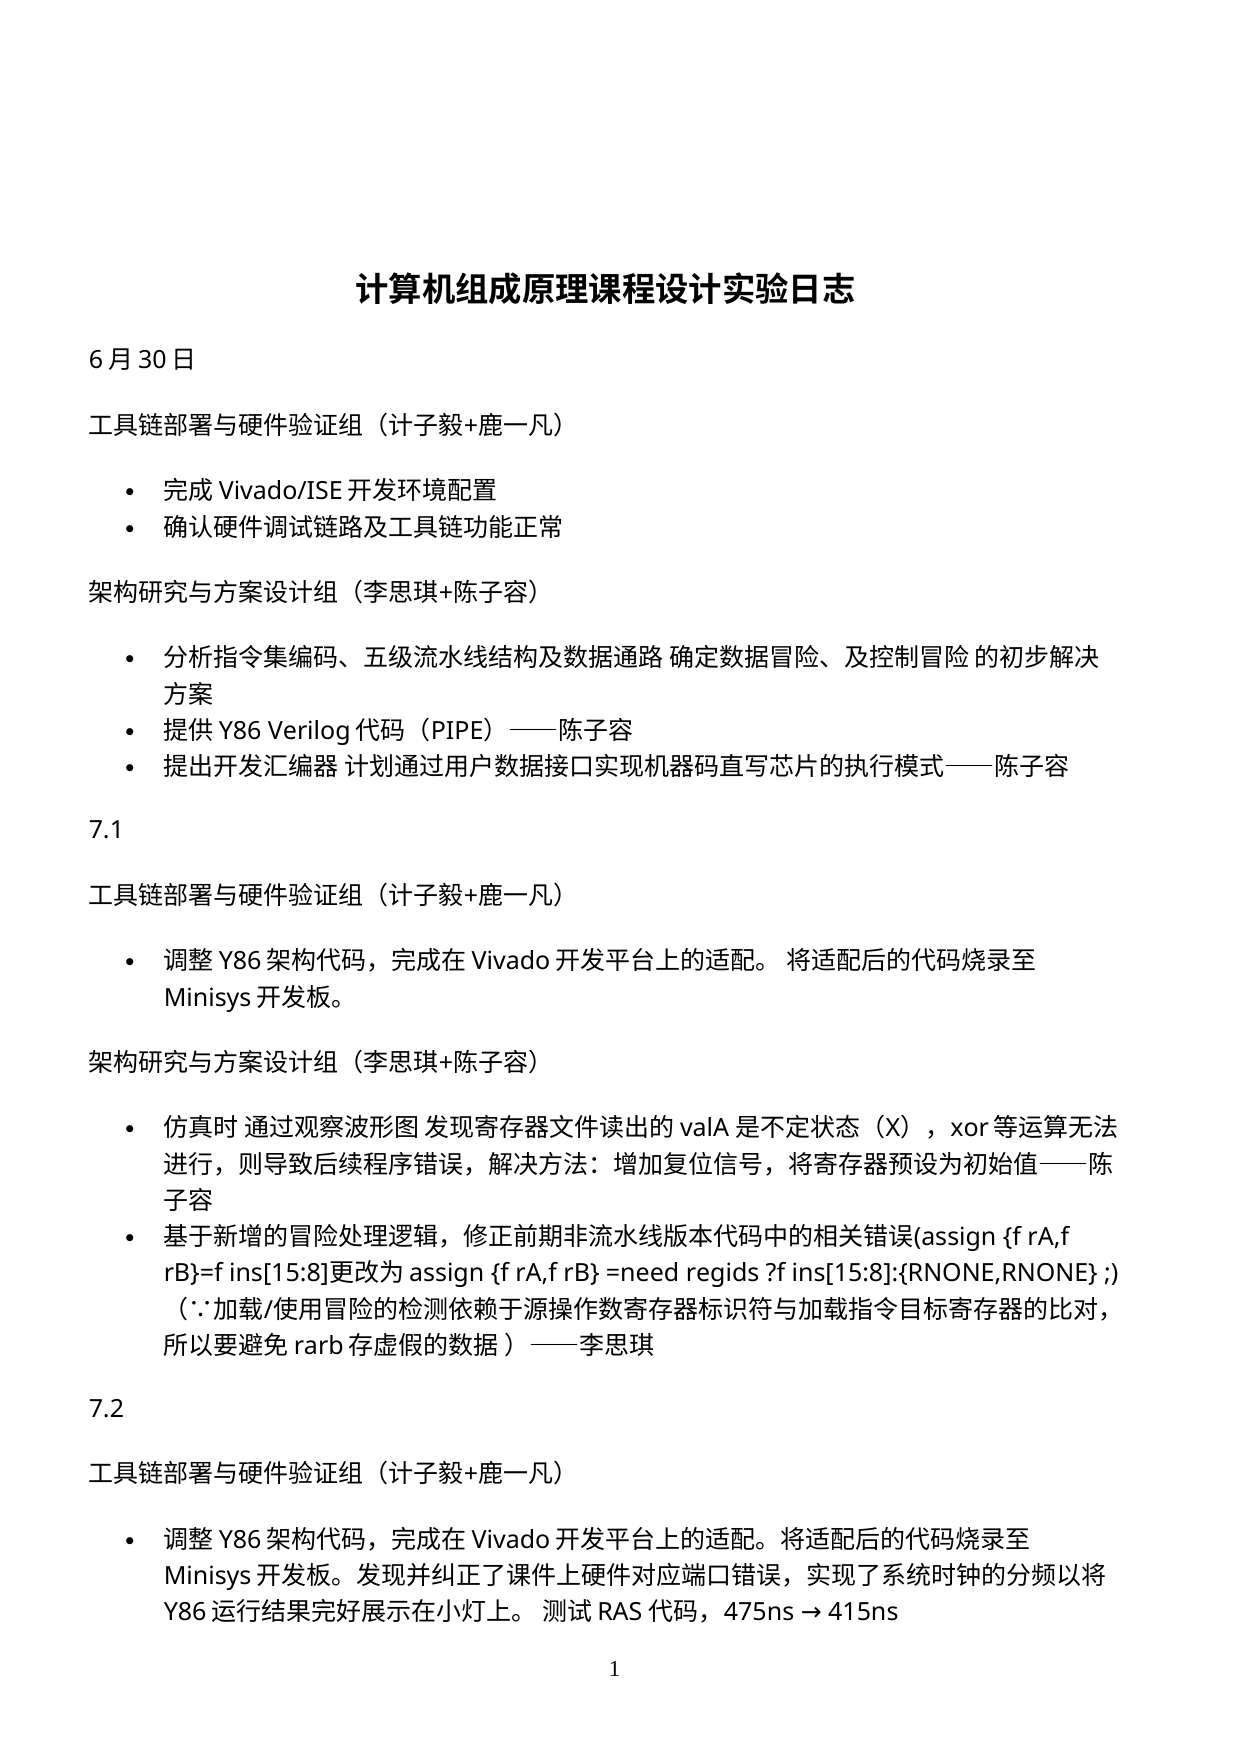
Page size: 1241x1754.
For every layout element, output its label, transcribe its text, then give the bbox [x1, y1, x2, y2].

list 调整Y86架构代码，完成在Vivado开发平台上的适配。 将适配后的代码烧录至Minisys开发板。 [126, 941, 1122, 1013]
list 仿真时 通过观察波形图 发现寄存器文件读出的valA 是不定状态（X），xor等运算无法进行，则导致后续程序错误，解决方法：增加复位信号，将寄存器预设为初始值——陈子容 [126, 1108, 1122, 1217]
list 完成Vivado/ISE开发环境配置 [126, 471, 1122, 507]
list 提出开发汇编器 计划通过用户数据接口实现机器码直写芯片的执行模式——陈子容 [126, 747, 1122, 783]
text 7.2 [88, 1391, 1122, 1425]
text 工具链部署与硬件验证组（计子毅+鹿一凡） [88, 405, 1122, 442]
text 架构研究与方案设计组（李思琪+陈子容） [88, 1042, 1122, 1079]
subtitle 计算机组成原理课程设计实验日志 [88, 263, 1122, 311]
text 7.1 [88, 812, 1122, 846]
text 6月30日 [88, 340, 1122, 376]
list 分析指令集编码、五级流水线结构及数据通路 确定数据冒险、及控制冒险 的初步解决方案 [126, 638, 1122, 710]
list 架构研究与方案设计组（李思琪+陈子容） [88, 572, 1122, 609]
list 确认硬件调试链路及工具链功能正常 [126, 507, 1122, 543]
list 提供Y86 Verilog代码（PIPE）——陈子容 [126, 710, 1122, 747]
list 调整Y86架构代码，完成在Vivado开发平台上的适配。将适配后的代码烧录至Minisys开发板。发现并纠正了课件上硬件对应端口错误，实现了系统时钟的分频以将Y86运行结果完好展示在小灯上。 测试RAS 代码，475ns → 415ns [126, 1519, 1122, 1628]
text 工具链部署与硬件验证组（计子毅+鹿一凡） [88, 1454, 1122, 1490]
text 工具链部署与硬件验证组（计子毅+鹿一凡） [88, 875, 1122, 912]
list 基于新增的冒险处理逻辑，修正前期非流水线版本代码中的相关错误(assign {f rA,f rB}=f ins[15:8]更改为assign {f rA,f rB} =need regids ?f ins[15:8]:{RNONE,RNONE} ;) （∵加载/使用冒险的检测依赖于源操作数寄存器标识符与加载指令目标寄存器的比对，所以要避免rarb存虚假的数据 ）——李思琪 [126, 1217, 1122, 1362]
